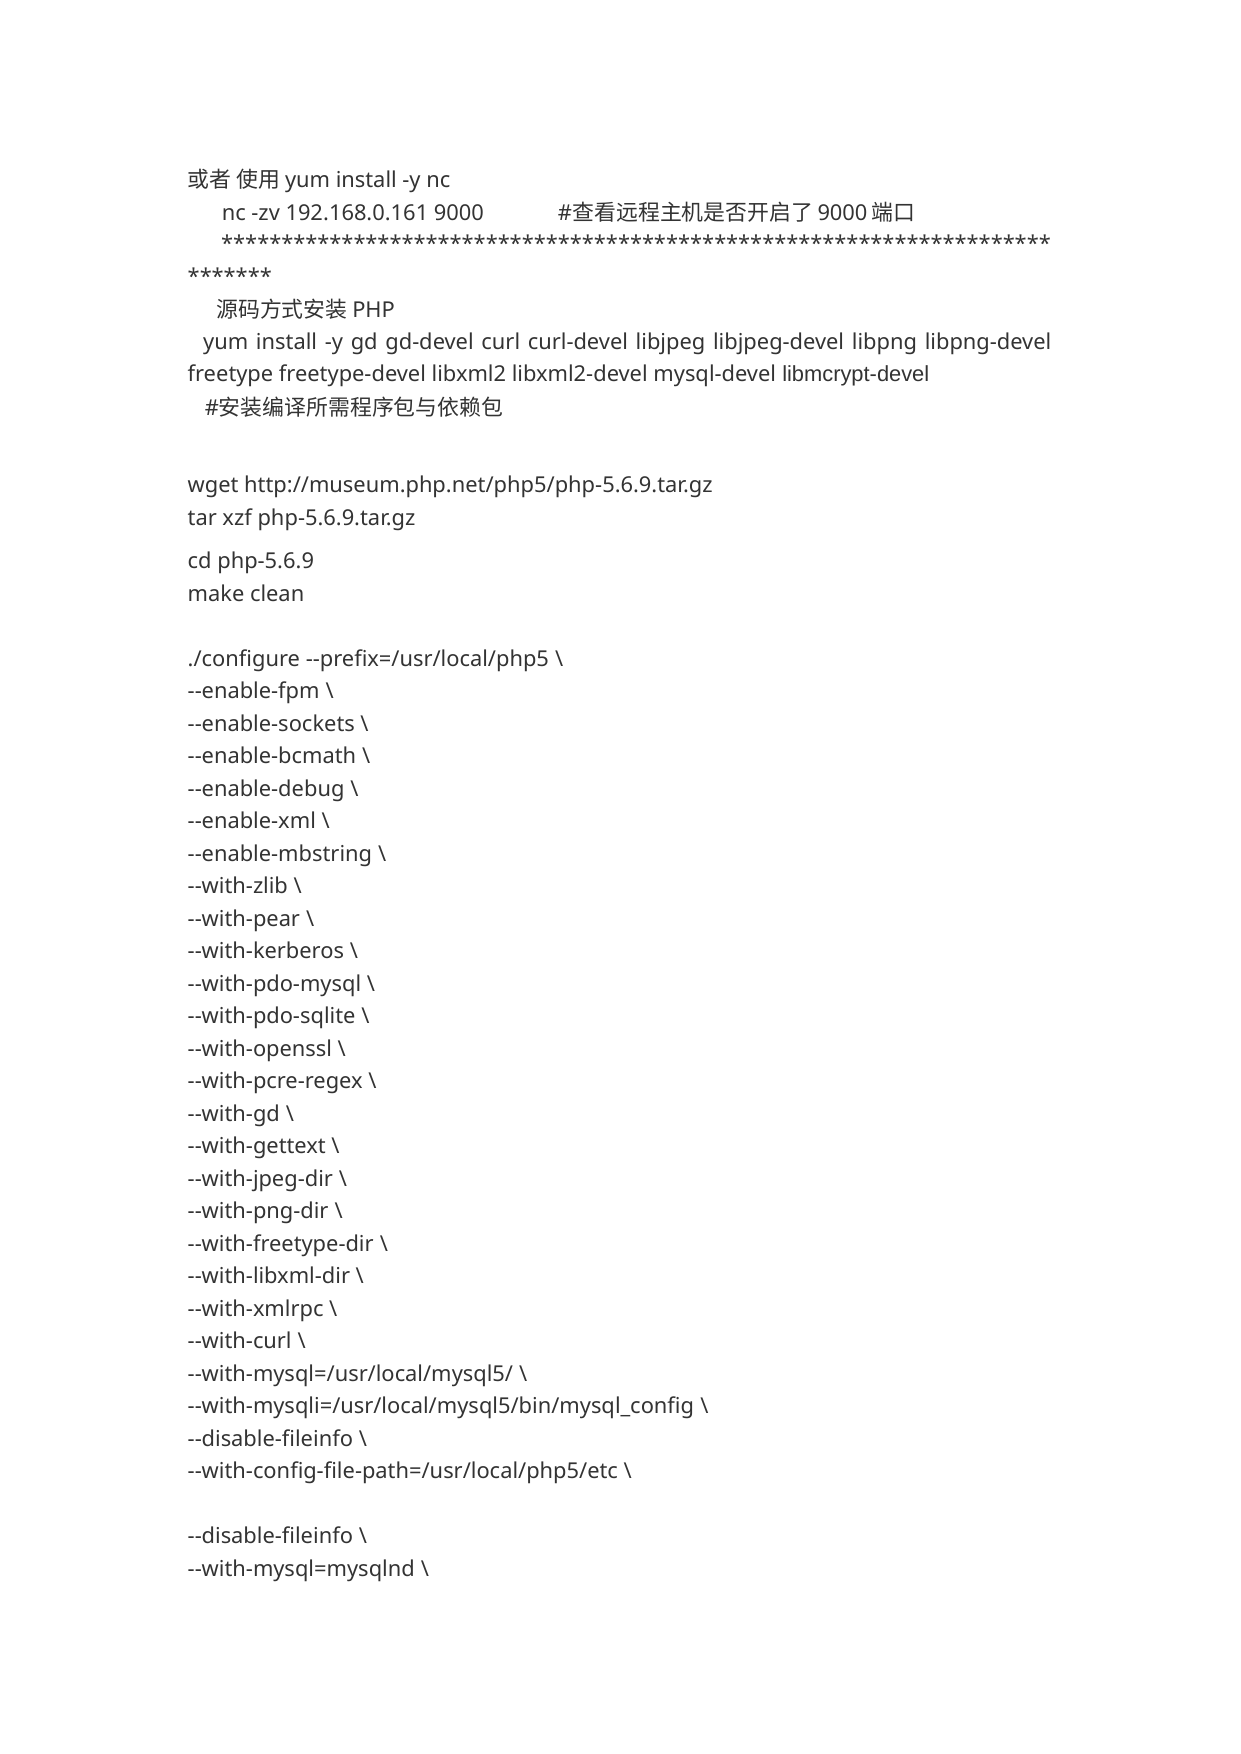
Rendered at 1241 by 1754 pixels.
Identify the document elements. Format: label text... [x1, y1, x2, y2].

text --disable-fileinfo \ [187, 1519, 1053, 1552]
text make clean [187, 577, 1053, 609]
text --with-kerberos \ [187, 934, 1053, 967]
text --enable-sockets \ [187, 707, 1053, 739]
text cd php-5.6.9 [187, 544, 1053, 577]
text **************************************************************************** [187, 227, 1053, 292]
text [187, 1454, 1053, 1487]
text --disable-fileinfo \ [187, 1422, 1053, 1454]
text --with-gd \ [187, 1097, 1053, 1129]
text tar xzf php-5.6.9.tar.gz [187, 501, 1053, 533]
text wget http://museum.php.net/php5/php-5.6.9.tar.gz [187, 468, 1053, 501]
text yum install -y gd gd-devel curl curl-devel libjpeg libjpeg-devel libpng libpng-devel freetype freetype-devel libxml2 libxml2-devel mysql-devel libmcrypt-devel [187, 324, 1053, 389]
text #安装编译所需程序包与依赖包 [187, 389, 1053, 422]
text --with-xmlrpc \ --with-curl \ [187, 1292, 1053, 1357]
text --with-mysql=mysqlnd \ [187, 1552, 1053, 1584]
text --enable-bcmath \ --enable-debug \ [187, 739, 1053, 804]
text ./configure --prefix=/usr/local/php5 \ --enable-fpm \ [187, 642, 1053, 707]
text --with-gettext \ --with-jpeg-dir \ --with-png-dir \ --with-freetype-dir \ --with-libxml-dir \ [187, 1129, 1053, 1292]
text --enable-mbstring \ [187, 837, 1053, 869]
text --enable-xml \ [187, 804, 1053, 837]
text 或者 使用 yum install -y nc [187, 162, 1053, 194]
text 源码方式安装 PHP [187, 292, 1053, 324]
text --with-pcre-regex \ [187, 1064, 1053, 1097]
text --with-openssl \ [187, 1032, 1053, 1064]
text --with-pdo-mysql \ [187, 967, 1053, 999]
text --with-zlib \ [187, 869, 1053, 902]
text nc -zv 192.168.0.161 9000 #查看远程主机是否开启了9000端口 [187, 194, 1053, 227]
text --with-mysql=/usr/local/mysql5/ \ --with-mysqli=/usr/local/mysql5/bin/mysql_config \ [187, 1357, 1053, 1422]
text --with-pear \ [187, 902, 1053, 934]
text --with-pdo-sqlite \ [187, 999, 1053, 1032]
